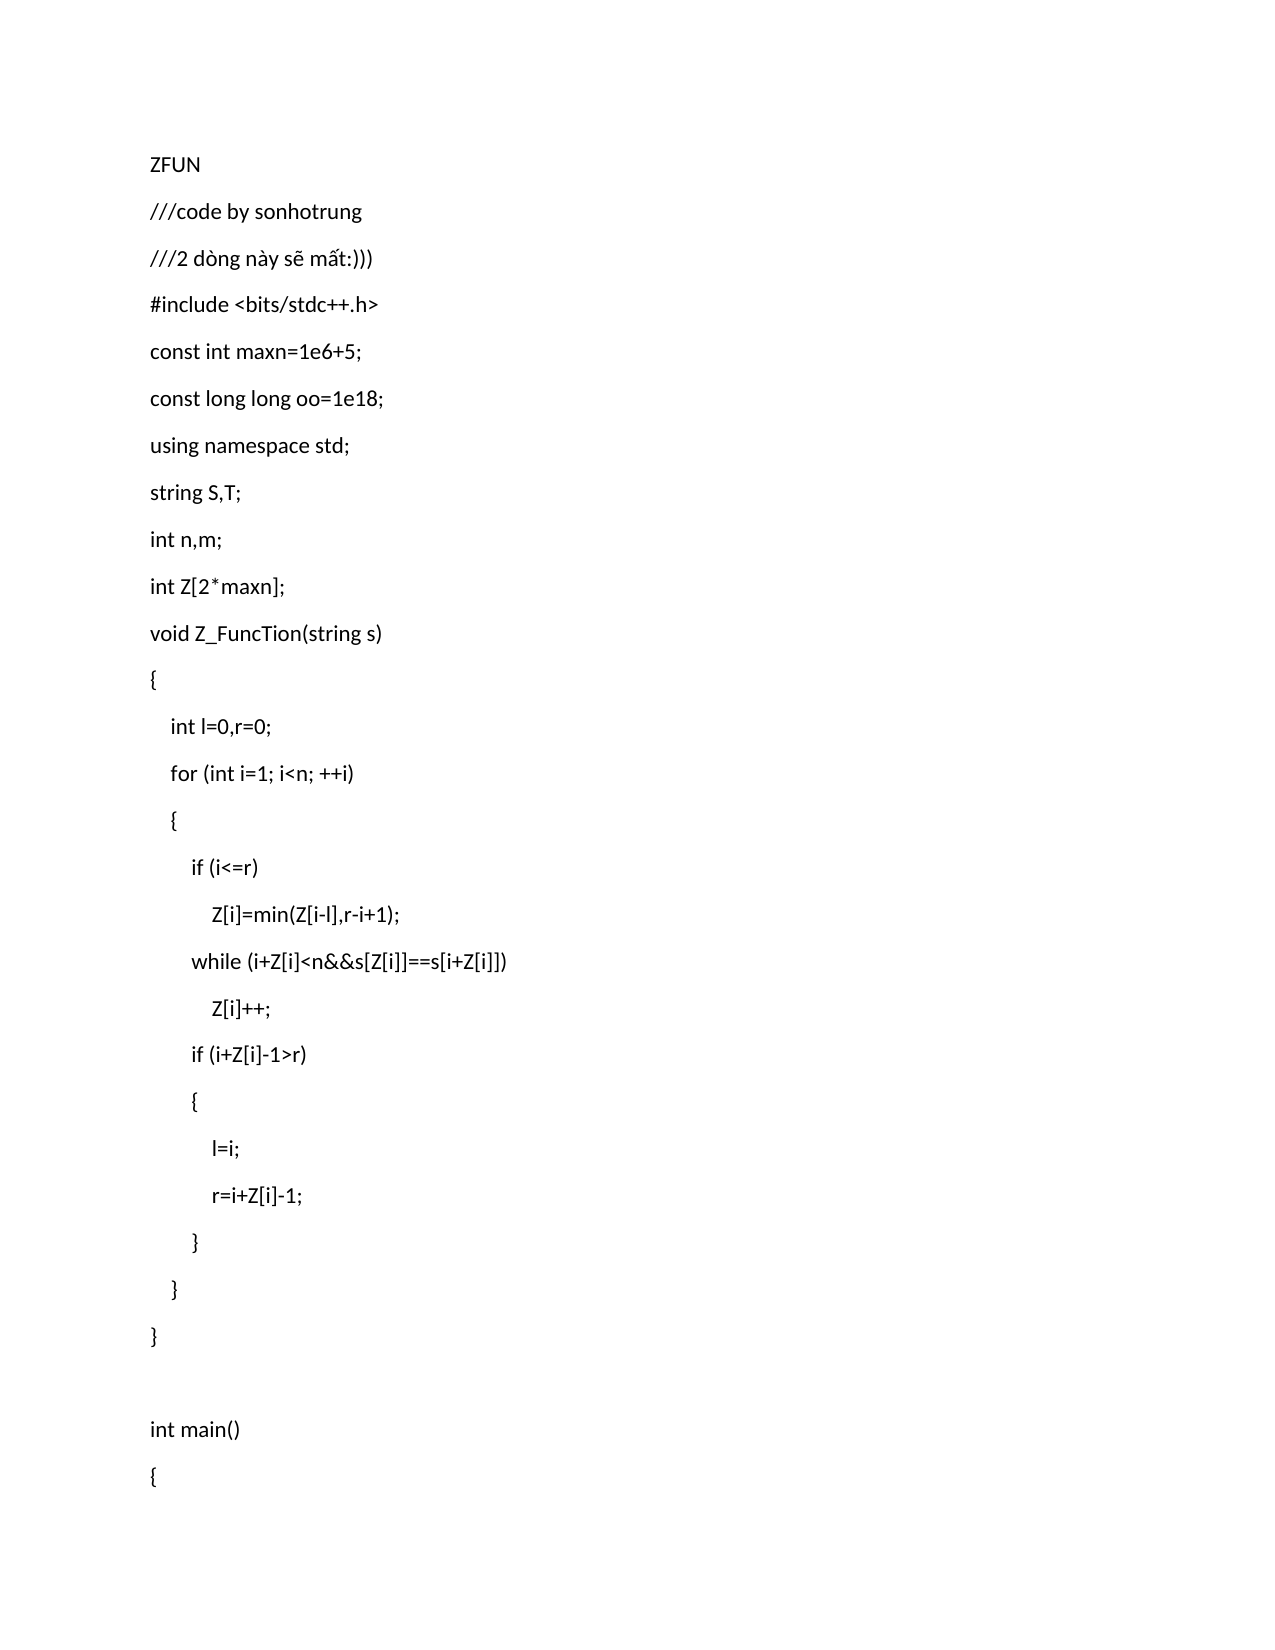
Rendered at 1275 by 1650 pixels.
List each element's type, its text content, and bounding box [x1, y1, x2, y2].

text r=i+Z[i]-1; [150, 1181, 1125, 1209]
text const long long oo=1e18; [150, 384, 1125, 412]
text ZFUN [150, 150, 1125, 178]
text { [150, 1462, 1125, 1491]
text string S,T; [150, 478, 1125, 506]
text ///2 dòng này sẽ mất:))) [150, 244, 1125, 272]
text using namespace std; [150, 431, 1125, 459]
text if (i+Z[i]-1>r) [150, 1041, 1125, 1069]
text #include <bits/stdc++.h> [150, 291, 1125, 319]
text for (int i=1; i<n; ++i) [150, 759, 1125, 787]
text Z[i]=min(Z[i-l],r-i+1); [150, 900, 1125, 928]
text { [150, 666, 1125, 694]
text } [150, 1228, 1125, 1256]
text ///code by sonhotrung [150, 197, 1125, 225]
text int main() [150, 1416, 1125, 1444]
text while (i+Z[i]<n&&s[Z[i]]==s[i+Z[i]]) [150, 947, 1125, 975]
text if (i<=r) [150, 853, 1125, 881]
text const int maxn=1e6+5; [150, 337, 1125, 366]
text int n,m; [150, 525, 1125, 553]
text int Z[2*maxn]; [150, 572, 1125, 600]
text { [150, 1087, 1125, 1116]
text int l=0,r=0; [150, 712, 1125, 741]
text void Z_FuncTion(string s) [150, 619, 1125, 647]
text l=i; [150, 1134, 1125, 1162]
text Z[i]++; [150, 994, 1125, 1022]
text { [150, 806, 1125, 834]
text } [150, 1275, 1125, 1303]
text } [150, 1322, 1125, 1350]
